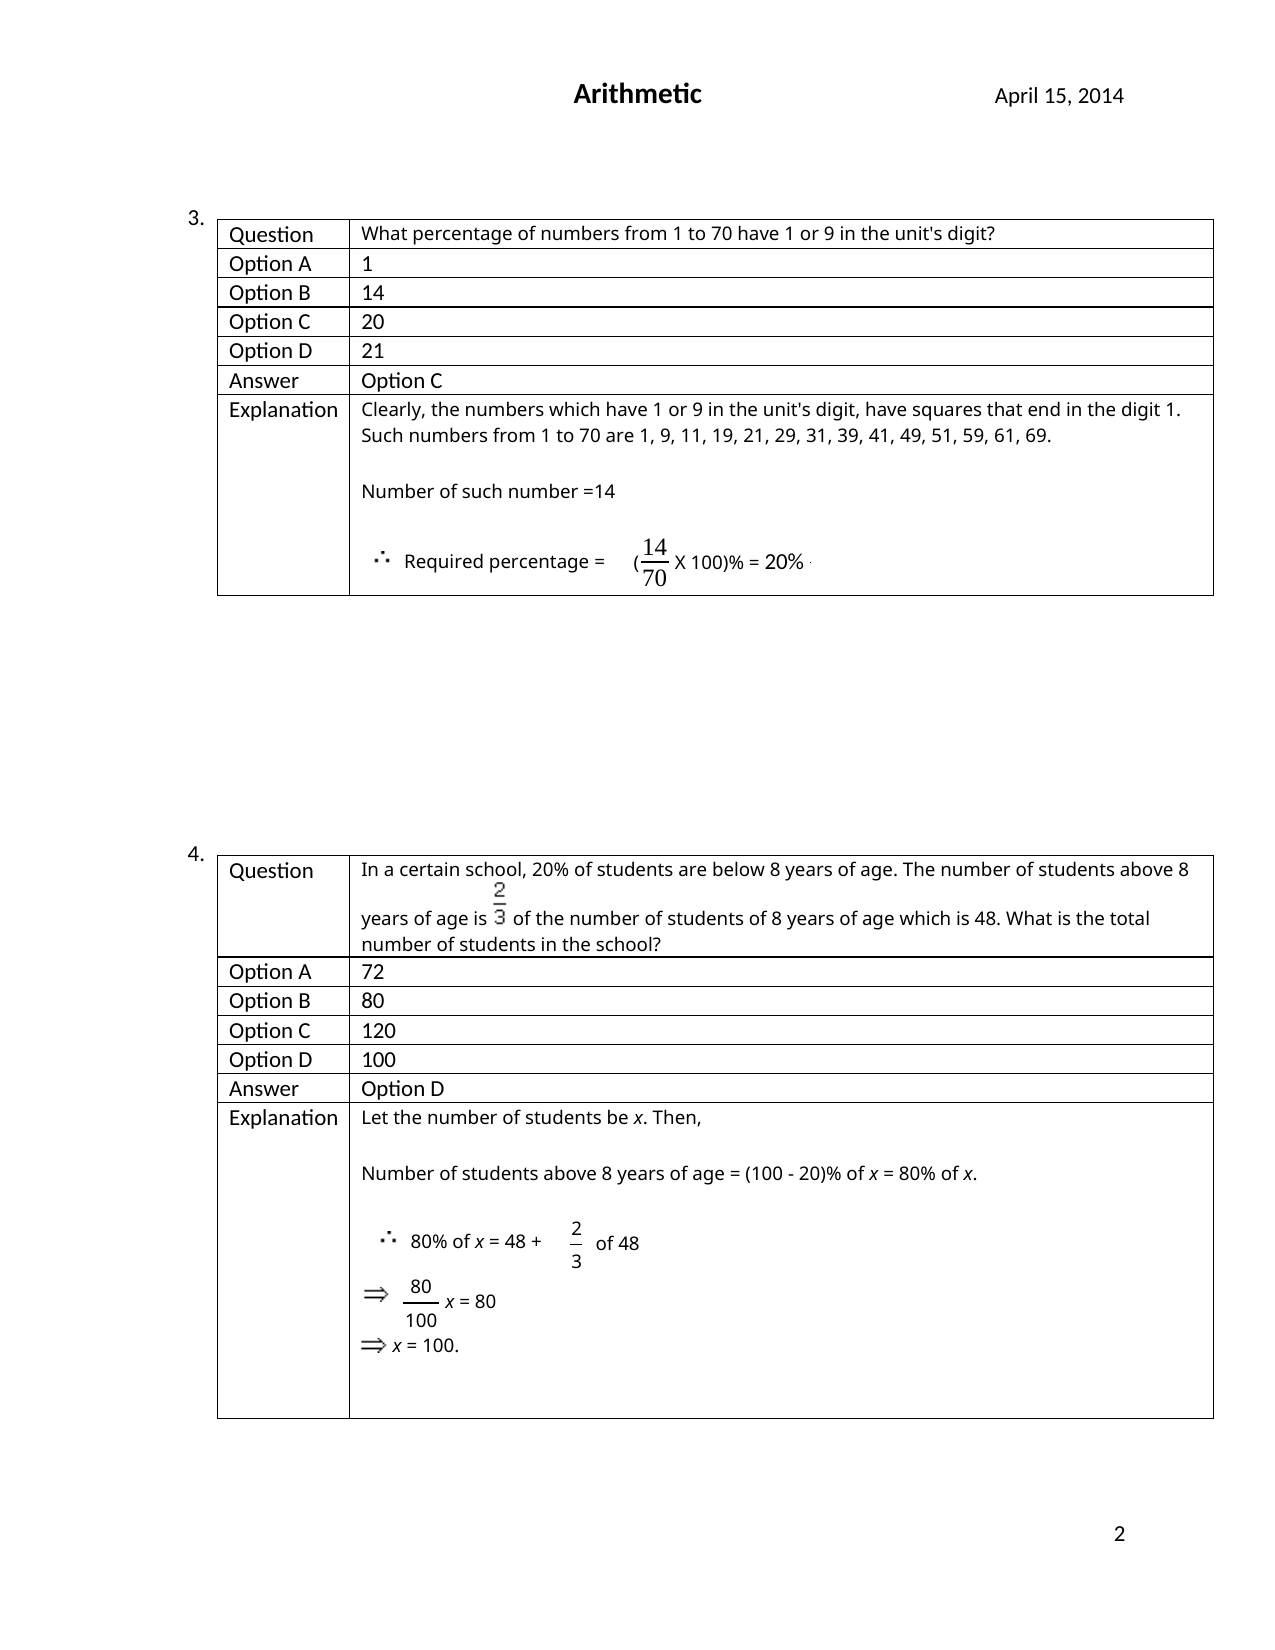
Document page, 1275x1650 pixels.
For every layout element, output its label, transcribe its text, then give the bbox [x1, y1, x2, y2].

table_cell Explanation [218, 1103, 349, 1418]
table_cell 20 [350, 308, 1213, 336]
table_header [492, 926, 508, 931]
picture [363, 1287, 390, 1302]
table_cell Option D [350, 1074, 1213, 1102]
table_cell 72 [350, 958, 1213, 986]
table_cell 80 [350, 987, 1213, 1015]
table_cell 100 [350, 1045, 1213, 1073]
table_cell Option C [218, 308, 349, 336]
table_cell Option B [218, 987, 349, 1015]
table_header Question [218, 856, 349, 956]
table_cell Option D [218, 337, 349, 365]
table_cell 1 [350, 249, 1213, 277]
table_cell Option D [218, 1045, 349, 1073]
table_cell Let the number of students be x. Then, Number of students above 8 years of age = (100 - 20)% of x = 80% of x. x = 100. [350, 1103, 1213, 1418]
table_header Question [218, 220, 349, 248]
picture [378, 1231, 406, 1249]
table_cell Option A [218, 958, 349, 986]
table_cell Option C [350, 366, 1213, 394]
table_header In a certain school, 20% of students are below 8 years of age. The number of students above 8 years of age is of the number of students of 8 years of age which is 48. What is the total number of students in the school? [508, 856, 1213, 956]
table_cell Answer [218, 366, 349, 394]
table_cell Option B [218, 278, 349, 306]
picture [361, 1338, 388, 1353]
picture [372, 551, 399, 569]
table_cell Option A [218, 249, 349, 277]
table_header What percentage of numbers from 1 to 70 have 1 or 9 in the unit's digit? [350, 220, 1213, 248]
table_cell 21 [350, 337, 1213, 365]
table_cell 14 [350, 278, 1213, 306]
table_cell Answer [218, 1074, 349, 1102]
table_cell 120 [350, 1016, 1213, 1044]
picture [492, 881, 508, 926]
table_header In a certain school, 20% of students are below 8 years of age. The number of students above 8 years of age is of the number of students of 8 years of age which is 48. What is the total number of students in the school? [350, 856, 492, 956]
table_cell Explanation [218, 395, 349, 595]
table_cell Clearly, the numbers which have 1 or 9 in the unit's digit, have squares that end in the digit 1. Such numbers from 1 to 70 are 1, 9, 11, 19, 21, 29, 31, 39, 41, 49, 51, 59, 61, 69. Number of such number =14 [350, 395, 1213, 595]
table_cell Option C [218, 1016, 349, 1044]
